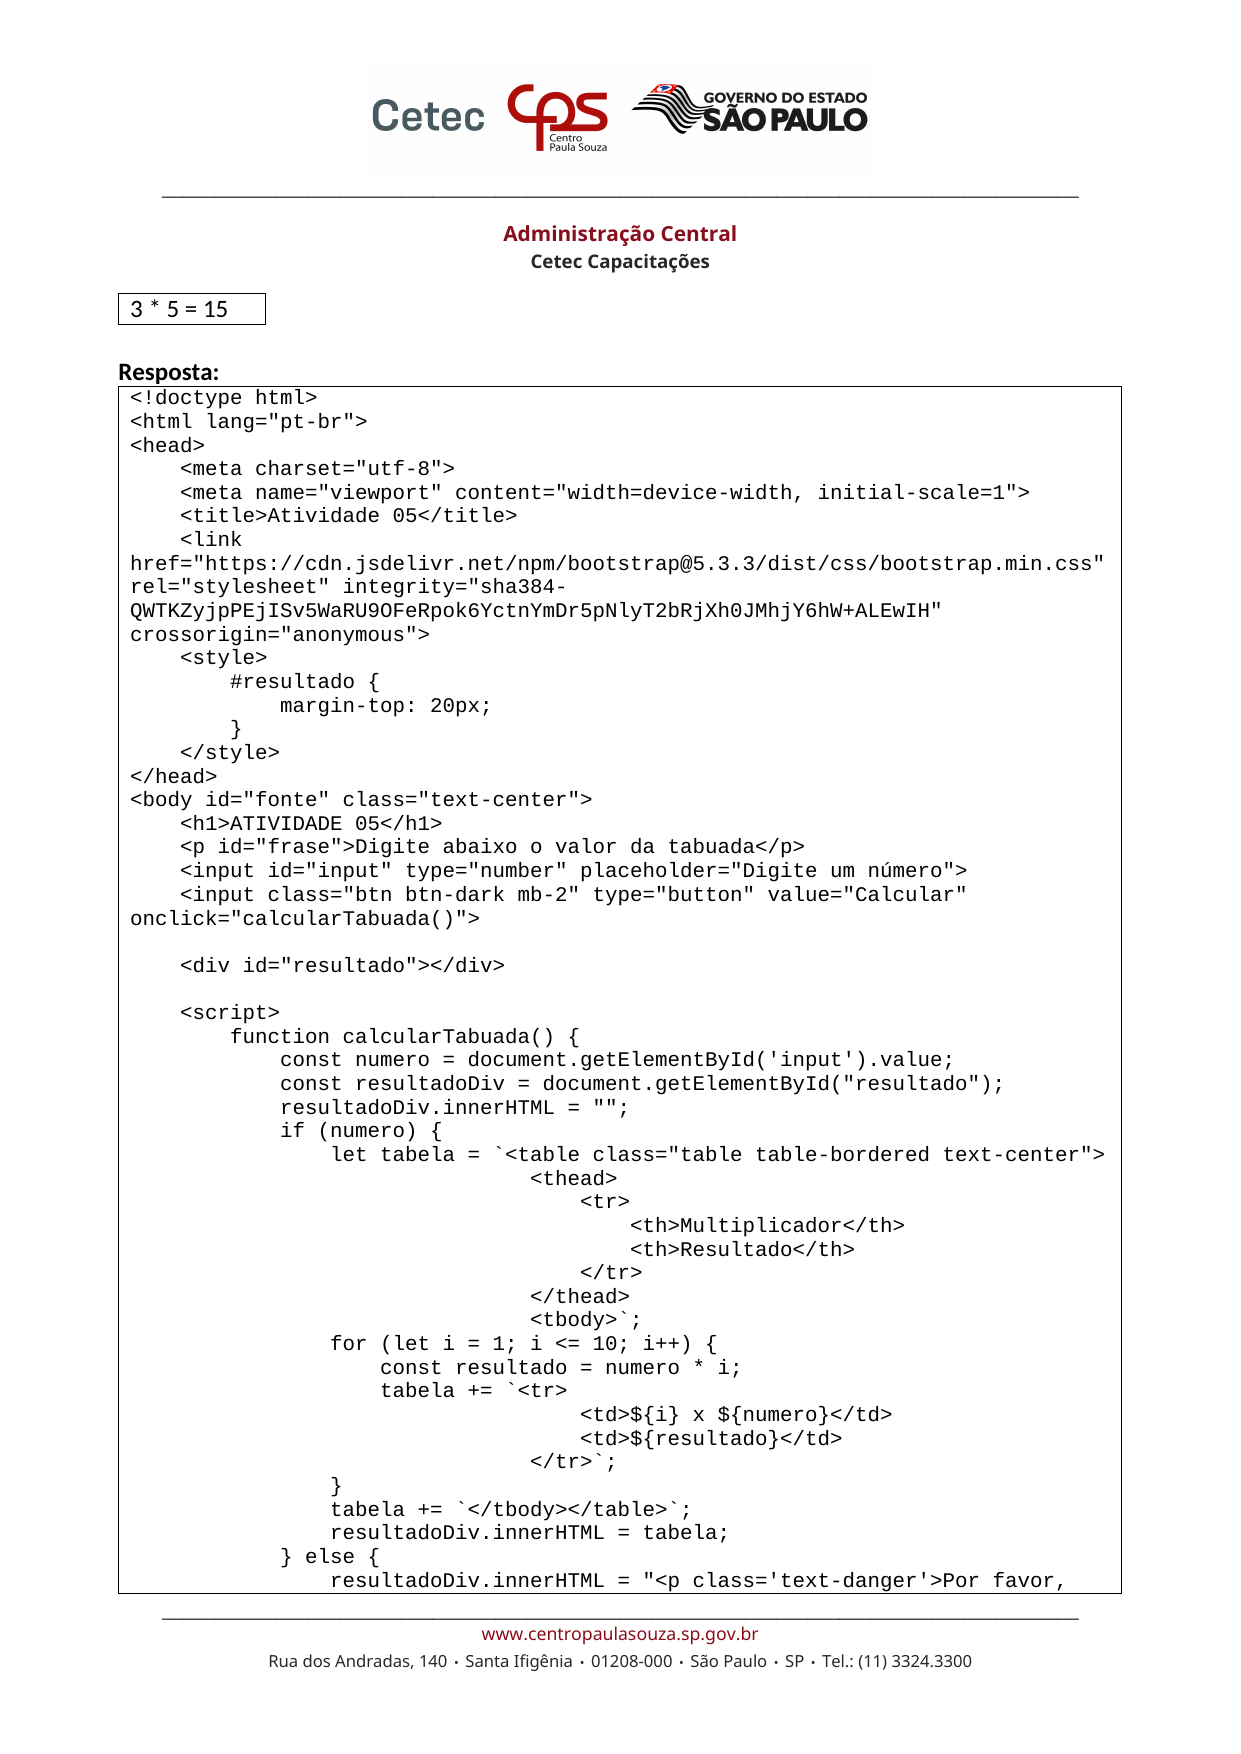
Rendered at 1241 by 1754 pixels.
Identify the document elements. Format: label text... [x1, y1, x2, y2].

picture [362, 59, 878, 177]
table_cell 3 * 5 = 15 [119, 294, 265, 324]
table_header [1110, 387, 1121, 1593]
text Resposta: [118, 356, 1122, 386]
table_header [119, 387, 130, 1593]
